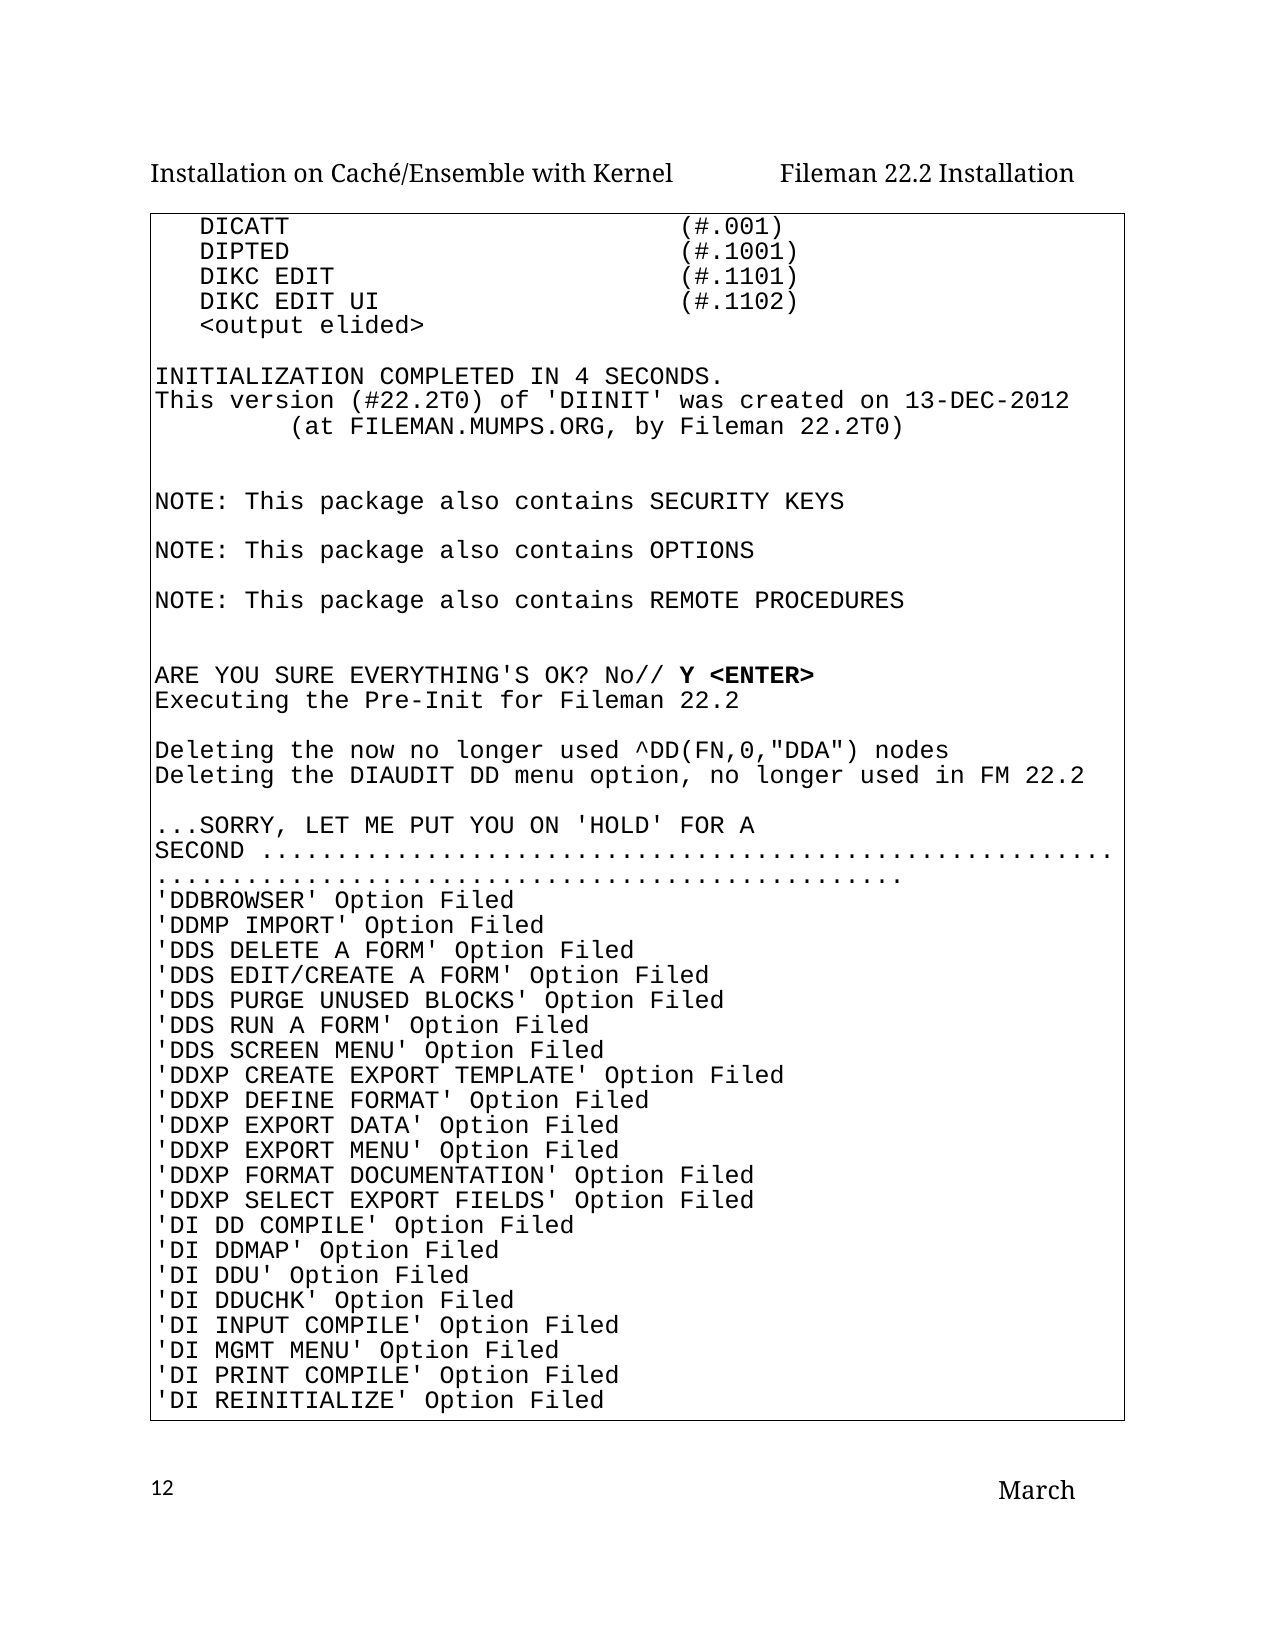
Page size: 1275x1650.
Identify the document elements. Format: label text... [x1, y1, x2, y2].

text 'DDS EDIT/CREATE A FORM' Option Filed [154, 966, 1139, 991]
text 'DDBROWSER' Option Filed [154, 891, 1139, 916]
text 'DDS PURGE UNUSED BLOCKS' Option Filed [154, 991, 1139, 1016]
text 'DDS DELETE A FORM' Option Filed [154, 941, 1139, 966]
text This version (#22.2T0) of 'DIINIT' was created on 13-DEC-2012 [154, 391, 1139, 416]
text 'DI DDU' Option Filed [154, 1266, 1139, 1291]
text 'DI REINITIALIZE' Option Filed [154, 1391, 1139, 1416]
text Deleting the DIAUDIT DD menu option, no longer used in FM 22.2 [154, 766, 1139, 791]
text ARE YOU SURE EVERYTHING'S OK? No// Y <ENTER> [154, 663, 1139, 691]
text 'DI DDMAP' Option Filed [154, 1241, 1139, 1266]
text 'DDS RUN A FORM' Option Filed [154, 1016, 1139, 1041]
text 'DDS SCREEN MENU' Option Filed [154, 1041, 1139, 1066]
text INITIALIZATION COMPLETED IN 4 SECONDS. [154, 363, 1139, 391]
text ...SORRY, LET ME PUT YOU ON 'HOLD' FOR A [154, 813, 1139, 841]
text 'DDXP DEFINE FORMAT' Option Filed [154, 1091, 1139, 1116]
text 'DDXP EXPORT MENU' Option Filed [154, 1141, 1139, 1166]
text 'DI MGMT MENU' Option Filed [154, 1341, 1139, 1366]
text NOTE: This package also contains REMOTE PROCEDURES [154, 588, 1139, 616]
text 'DDXP EXPORT DATA' Option Filed [154, 1116, 1139, 1141]
text 'DI DD COMPILE' Option Filed [154, 1216, 1139, 1241]
text 'DDXP FORMAT DOCUMENTATION' Option Filed [154, 1166, 1139, 1191]
text (at FILEMAN.MUMPS.ORG, by Fileman 22.2T0) [289, 416, 1139, 442]
text 'DI DDUCHK' Option Filed [154, 1291, 1139, 1316]
text <output elided> [199, 314, 1139, 342]
text 'DDMP IMPORT' Option Filed [154, 916, 1139, 941]
text Deleting the now no longer used ^DD(FN,0,"DDA") nodes [154, 738, 1139, 766]
text Executing the Pre-Init for Fileman 22.2 [154, 691, 1139, 716]
text 'DDXP CREATE EXPORT TEMPLATE' Option Filed [154, 1066, 1139, 1091]
text 'DDXP SELECT EXPORT FIELDS' Option Filed [154, 1191, 1139, 1216]
text 'DI PRINT COMPILE' Option Filed [154, 1366, 1139, 1391]
text DICATT (#.001) DIPTED (#.1001) DIKC EDIT (#.1101) DIKC EDIT UI (#.1102) [199, 214, 806, 314]
text SECOND ......................................................... [154, 841, 1139, 866]
text .................................................. [154, 866, 1139, 891]
text NOTE: This package also contains SECURITY KEYS NOTE: This package also contains OPTIONS [154, 488, 851, 566]
text 'DI INPUT COMPILE' Option Filed [154, 1316, 1139, 1341]
